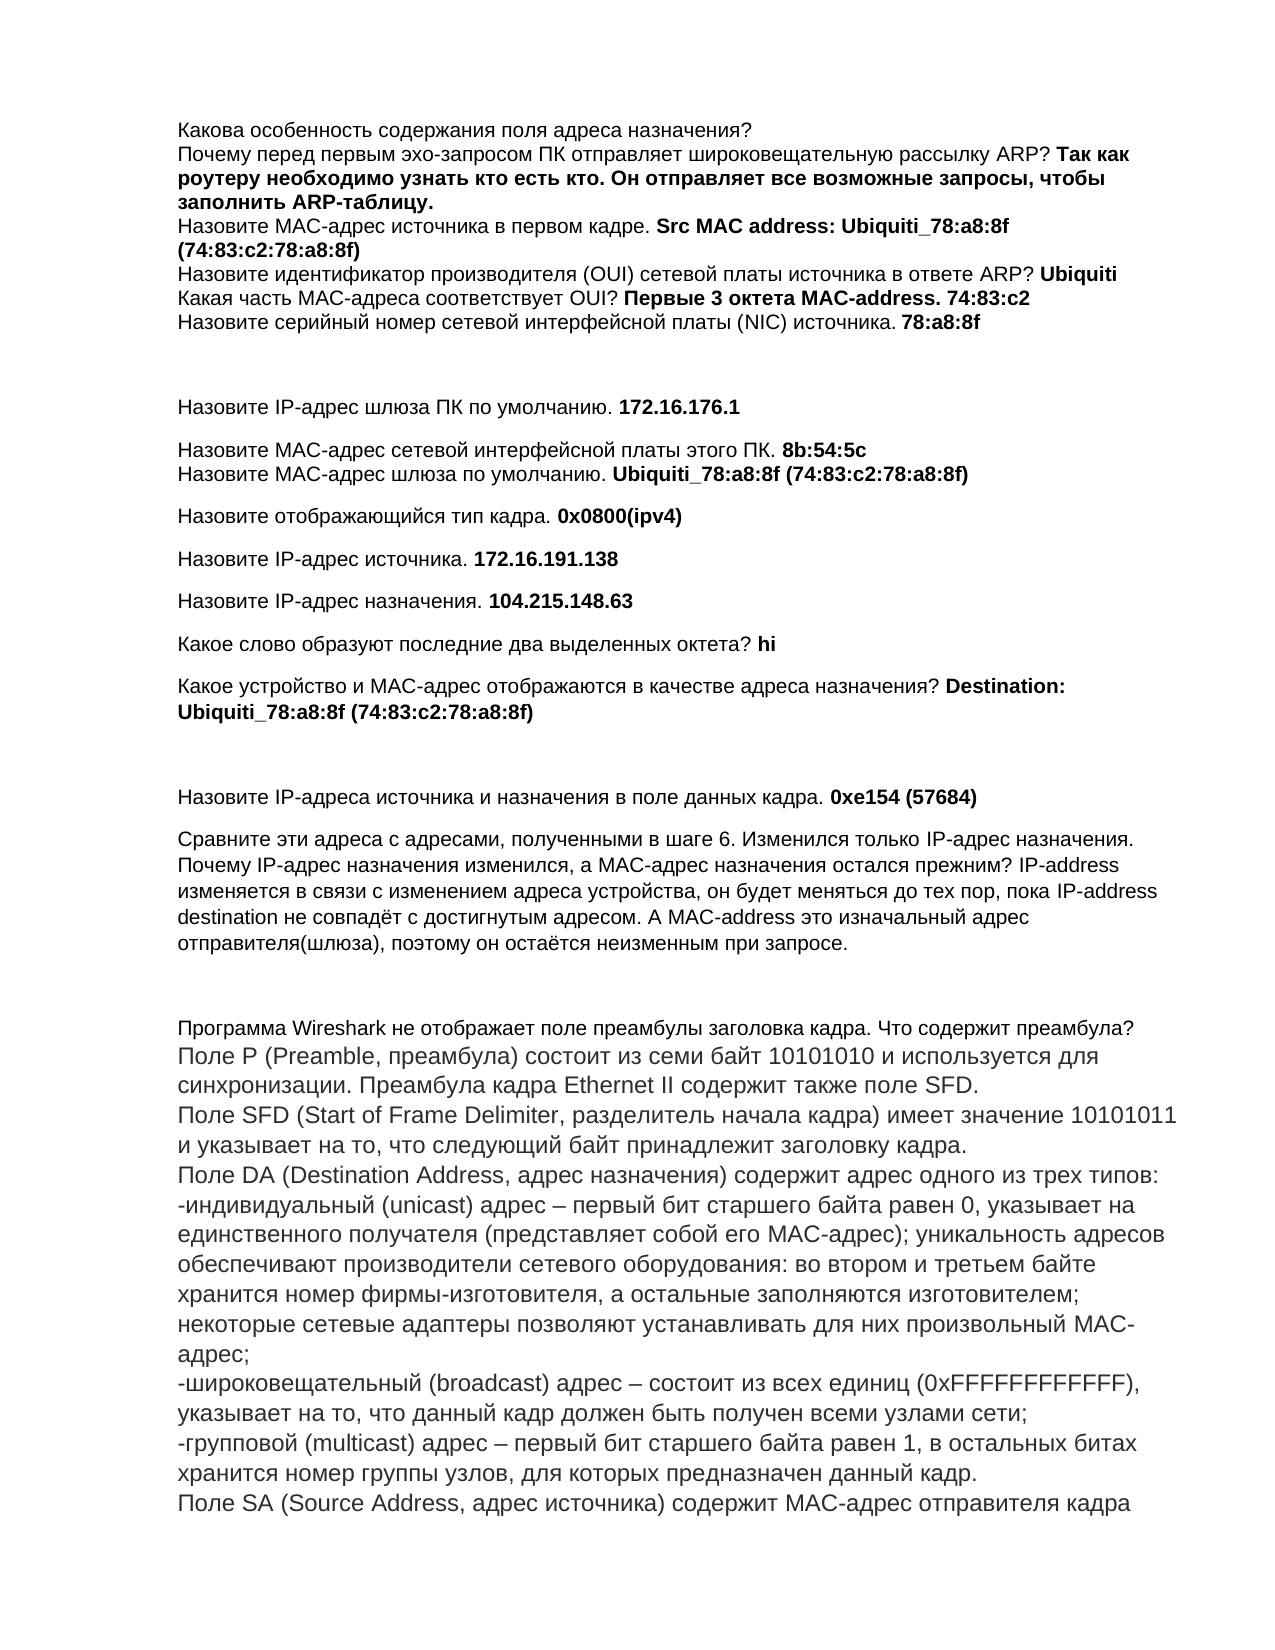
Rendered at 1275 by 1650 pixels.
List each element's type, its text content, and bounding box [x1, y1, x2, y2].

text Какова особенность содержания поля адреса назначения? [177, 118, 1186, 142]
text Назовите IP-адрес назначения. 104.215.148.63 [177, 589, 1186, 613]
text Назовите MAC-адрес шлюза по умолчанию. Ubiquiti_78:a8:8f (74:83:c2:78:a8:8f) [177, 461, 1186, 485]
text Назовите отображающийся тип кадра. 0x0800(ipv4) [177, 504, 1186, 528]
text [177, 1016, 1186, 1516]
text Назовите IP-адрес источника. 172.16.191.138 [177, 546, 1186, 570]
text Сравните эти адреса с адресами, полученными в шаге 6. Изменился только IP-адрес назначения. Почему IP-адрес назначения изменился, а MAC-адрес назначения остался прежним? IP-address изменяется в связи с изменением адреса устройства, он будет меняться до тех пор, пока IP-address destination не совпадёт с достигнутым адресом. А MAC-address это изначальный адрес отправителя(шлюза), поэтому он остаётся неизменным при запросе. [177, 827, 1186, 954]
text Назовите MAC-адрес источника в первом кадре. Src MAC address: Ubiquiti_78:a8:8f (74:83:c2:78:a8:8f) [177, 214, 1186, 262]
text Какое слово образуют последние два выделенных октета? hi [177, 631, 1186, 655]
text Назовите идентификатор производителя (OUI) сетевой платы источника в ответе ARP? Ubiquiti [177, 262, 1186, 286]
text Почему перед первым эхо-запросом ПК отправляет широковещательную рассылку ARP? Так как роутеру необходимо узнать кто есть кто. Он отправляет все возможные запросы, чтобы заполнить ARP-таблицу. [177, 142, 1186, 214]
text Назовите IP-адрес шлюза ПК по умолчанию. 172.16.176.1 [177, 395, 1186, 419]
text Назовите MAC-адрес сетевой интерфейсной платы этого ПК. 8b:54:5c [177, 437, 1186, 461]
text Какое устройство и MAC-адрес отображаются в качестве адреса назначения? Destination: Ubiquiti_78:a8:8f (74:83:c2:78:a8:8f) [177, 674, 1186, 724]
text Назовите серийный номер сетевой интерфейсной платы (NIC) источника. 78:a8:8f [177, 310, 1186, 334]
text Назовите IP-адреса источника и назначения в поле данных кадра. 0xe154 (57684) [177, 785, 1186, 809]
text Какая часть МАС-адреса соответствует OUI? Первые 3 октета MAC-address. 74:83:c2 [177, 286, 1186, 310]
